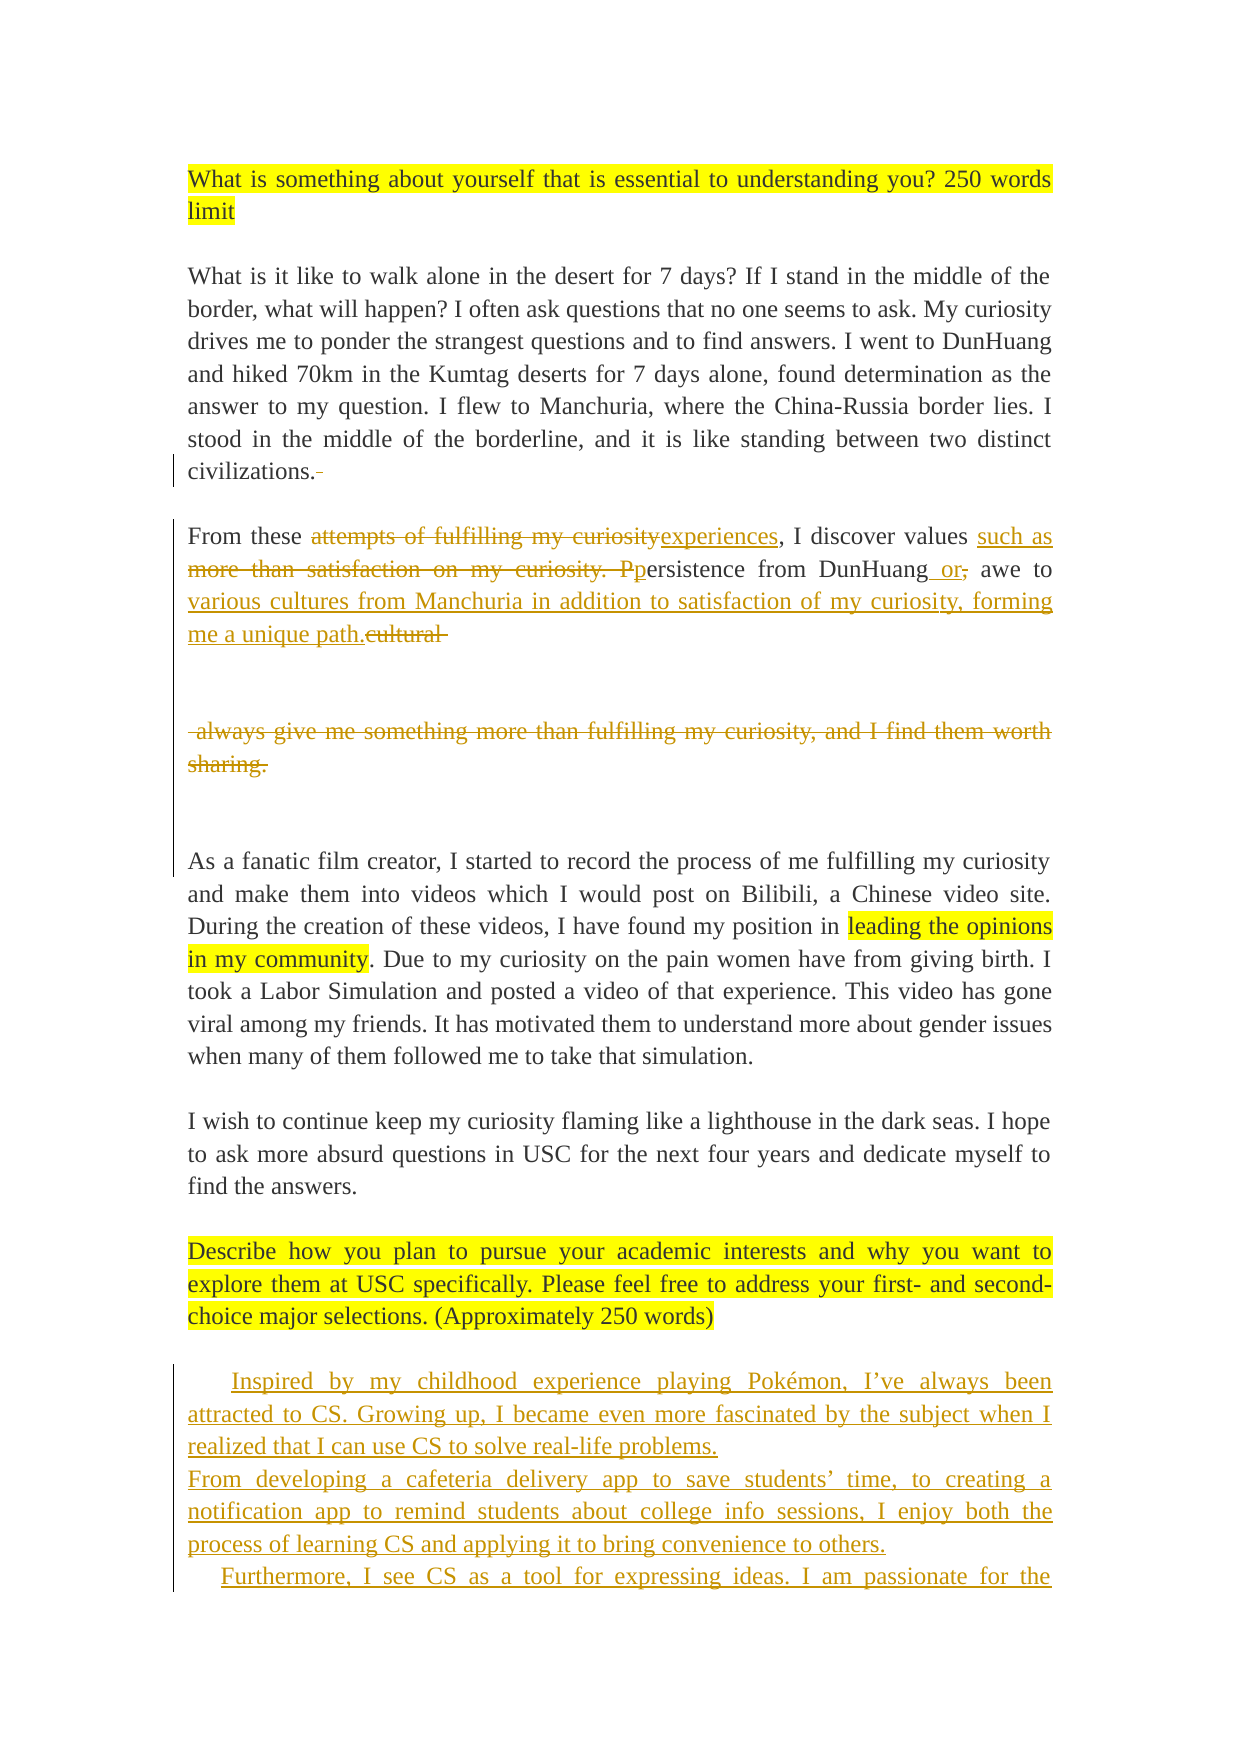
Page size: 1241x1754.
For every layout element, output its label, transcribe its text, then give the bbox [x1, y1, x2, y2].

text From these , I discover values ersistence from DunHuang awe to [187, 519, 1053, 569]
text As a fanatic film creator, I started to record the process of me fulfilling my curiosity and make them into videos which I would post on Bilibili, a Chinese video site. During the creation of these videos, I have found my position in leading the opinions in my community. Due to my curiosity on the pain women have from giving birth. I took a Labor Simulation and posted a video of that experience. This video has gone viral among my friends. It has motivated them to understand more about gender issues when many of them followed me to take that simulation. [187, 869, 1053, 988]
text From these , I discover values ersistence from DunHuang awe to [187, 570, 1053, 611]
text What is something about yourself that is essential to understanding you? 250 words limit [187, 162, 1053, 227]
text What is it like to walk alone in the desert for 7 days? If I stand in the middle of the border, what will happen? I often ask questions that no one seems to ask. My curiosity drives me to ponder the strangest questions and to find answers. I went to DunHuang and hiked 70km in the Kumtag deserts for 7 days alone, found determination as the answer to my question. I flew to Manchuria, where the China-Russia border lies. I stood in the middle of the borderline, and it is like standing between two distinct civilizations. [187, 301, 1053, 487]
text Describe how you plan to pursue your academic interests and why you want to explore them at USC specifically. Please feel free to address your first- and second-choice major selections. (Approximately 250 words) [187, 1234, 1053, 1332]
text I wish to continue keep my curiosity flaming like a lighthouse in the dark seas. I hope to ask more absurd questions in USC for the next four years and dedicate myself to find the answers. [187, 1104, 1053, 1151]
text What is it like to walk alone in the desert for 7 days? If I stand in the middle of the border, what will happen? I often ask questions that no one seems to ask. My curiosity drives me to ponder the strangest questions and to find answers. I went to DunHuang and hiked 70km in the Kumtag deserts for 7 days alone, found determination as the answer to my question. I flew to Manchuria, where the China-Russia border lies. I stood in the middle of the borderline, and it is like standing between two distinct civilizations. [187, 259, 1053, 300]
text I wish to continue keep my curiosity flaming like a lighthouse in the dark seas. I hope to ask more absurd questions in USC for the next four years and dedicate myself to find the answers. [187, 1152, 1053, 1202]
text As a fanatic film creator, I started to record the process of me fulfilling my curiosity and make them into videos which I would post on Bilibili, a Chinese video site. During the creation of these videos, I have found my position in leading the opinions in my community. Due to my curiosity on the pain women have from giving birth. I took a Labor Simulation and posted a video of that experience. This video has gone viral among my friends. It has motivated them to understand more about gender issues when many of them followed me to take that simulation. [187, 1022, 1053, 1072]
text From these , I discover values ersistence from DunHuang awe to [187, 612, 1053, 649]
